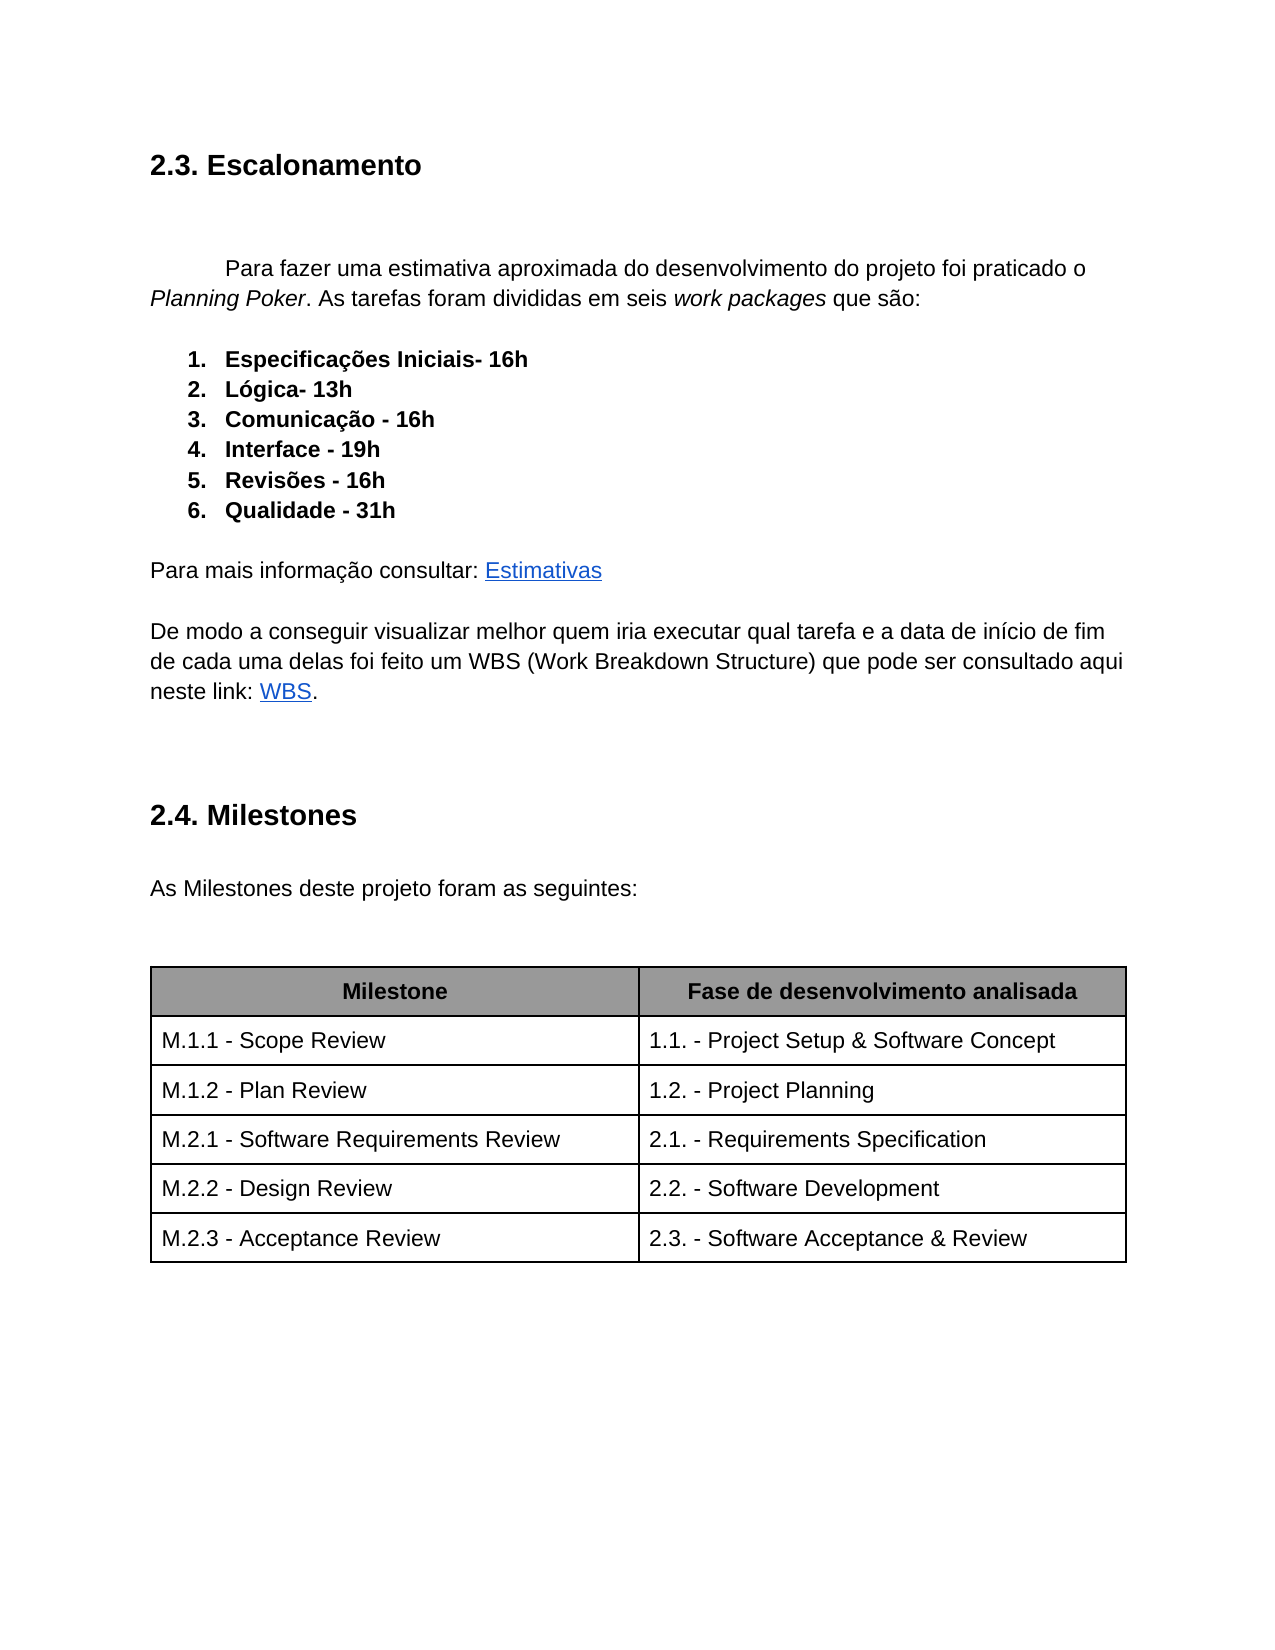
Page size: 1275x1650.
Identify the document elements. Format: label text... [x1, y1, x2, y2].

table_cell 2.1. - Requirements Specification [640, 1116, 1125, 1163]
table_cell M.1.2 - Plan Review [152, 1066, 638, 1113]
table_cell 2.2. - Software Development [640, 1165, 1125, 1212]
table_cell M.1.1 - Scope Review [152, 1017, 638, 1064]
table_header Fase de desenvolvimento analisada [640, 968, 1125, 1015]
subtitle 2.3. Escalonamento [150, 148, 1125, 181]
text As Milestones deste projeto foram as seguintes: [150, 875, 1125, 901]
list Comunicação - 16h [187, 406, 1125, 433]
list Especificações Iniciais- 16h [187, 346, 1125, 372]
table_cell 1.1. - Project Setup & Software Concept [640, 1017, 1125, 1064]
text De modo a conseguir visualizar melhor quem iria executar qual tarefa e a data de início de fim de cada uma delas foi feito um WBS (Work Breakdown Structure) que pode ser consultado aqui neste link: WBS. [150, 618, 1125, 704]
table_cell M.2.1 - Software Requirements Review [152, 1116, 638, 1163]
list Lógica- 13h [187, 376, 1125, 402]
table_cell 2.3. - Software Acceptance & Review [640, 1214, 1125, 1261]
table_header Milestone [152, 968, 638, 1015]
table_cell M.2.3 - Acceptance Review [152, 1214, 638, 1261]
text Para mais informação consultar: Estimativas [150, 557, 1125, 584]
list Interface - 19h [187, 436, 1125, 463]
list Qualidade - 31h [187, 497, 1125, 523]
text Para fazer uma estimativa aproximada do desenvolvimento do projeto foi praticado o Planning Poker. As tarefas foram divididas em seis work packages que são: [150, 255, 1125, 312]
subtitle 2.4. Milestones [150, 798, 1125, 831]
list Revisões - 16h [187, 467, 1125, 493]
table_cell 1.2. - Project Planning [640, 1066, 1125, 1113]
table_cell M.2.2 - Design Review [152, 1165, 638, 1212]
